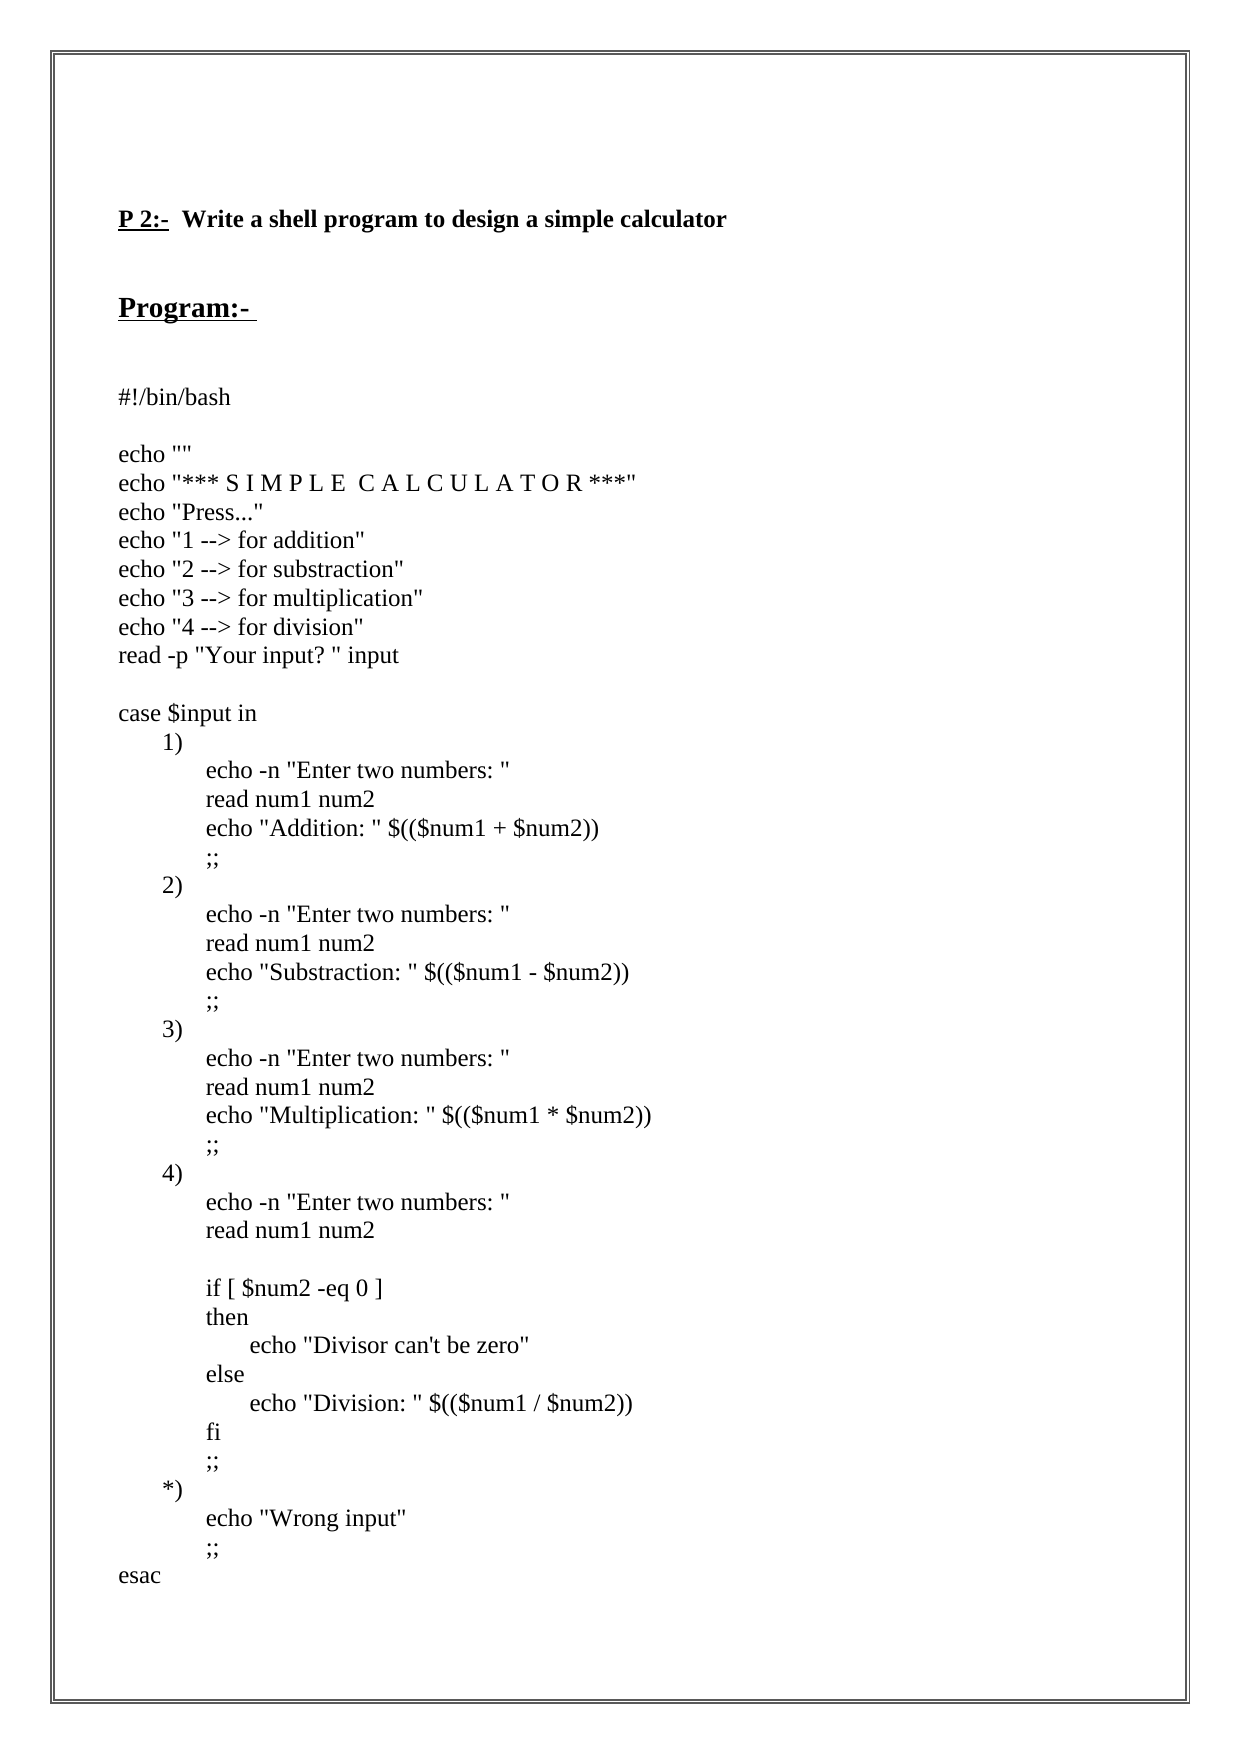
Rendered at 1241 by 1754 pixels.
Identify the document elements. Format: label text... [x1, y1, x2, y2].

text echo "Addition: " $(($num1 + $num2)) [118, 813, 1122, 842]
text 4) [118, 1158, 1122, 1187]
text echo "2 --> for substraction" [118, 554, 1122, 583]
text read -p "Your input? " input [118, 640, 1122, 669]
text read num1 num2 [118, 928, 1122, 957]
text echo "Division: " $(($num1 / $num2)) [118, 1388, 1122, 1417]
text echo -n "Enter two numbers: " [118, 1187, 1122, 1215]
text 3) [118, 1014, 1122, 1043]
text ;; [118, 1532, 1122, 1560]
text 2) [118, 870, 1122, 899]
text *) [118, 1474, 1122, 1503]
text echo "3 --> for multiplication" [118, 583, 1122, 612]
text Program:- [118, 291, 1122, 324]
text else [118, 1359, 1122, 1388]
text echo "Press..." [118, 497, 1122, 525]
text echo "Substraction: " $(($num1 - $num2)) [118, 957, 1122, 985]
text read num1 num2 [118, 784, 1122, 813]
text then [118, 1302, 1122, 1330]
text ;; [118, 985, 1122, 1014]
text ;; [118, 1445, 1122, 1474]
text echo -n "Enter two numbers: " [118, 899, 1122, 928]
text read num1 num2 [118, 1215, 1122, 1244]
text echo "Wrong input" [118, 1503, 1122, 1532]
text case $input in [118, 698, 1122, 727]
text P 2:- Write a shell program to design a simple calculator [118, 204, 1122, 233]
text read num1 num2 [118, 1072, 1122, 1100]
text echo -n "Enter two numbers: " [118, 755, 1122, 784]
text echo -n "Enter two numbers: " [118, 1043, 1122, 1072]
text fi [118, 1417, 1122, 1445]
text ;; [118, 842, 1122, 870]
text echo "*** S I M P L E C A L C U L A T O R ***" [118, 468, 1122, 497]
text #!/bin/bash [118, 382, 1122, 410]
text echo "Divisor can't be zero" [118, 1330, 1122, 1359]
text esac [118, 1560, 1122, 1589]
text ;; [118, 1129, 1122, 1158]
text if [ $num2 -eq 0 ] [118, 1273, 1122, 1302]
text 1) [118, 727, 1122, 755]
text echo "" [118, 439, 1122, 468]
text echo "Multiplication: " $(($num1 * $num2)) [118, 1100, 1122, 1129]
text echo "1 --> for addition" [118, 525, 1122, 554]
text echo "4 --> for division" [118, 612, 1122, 640]
